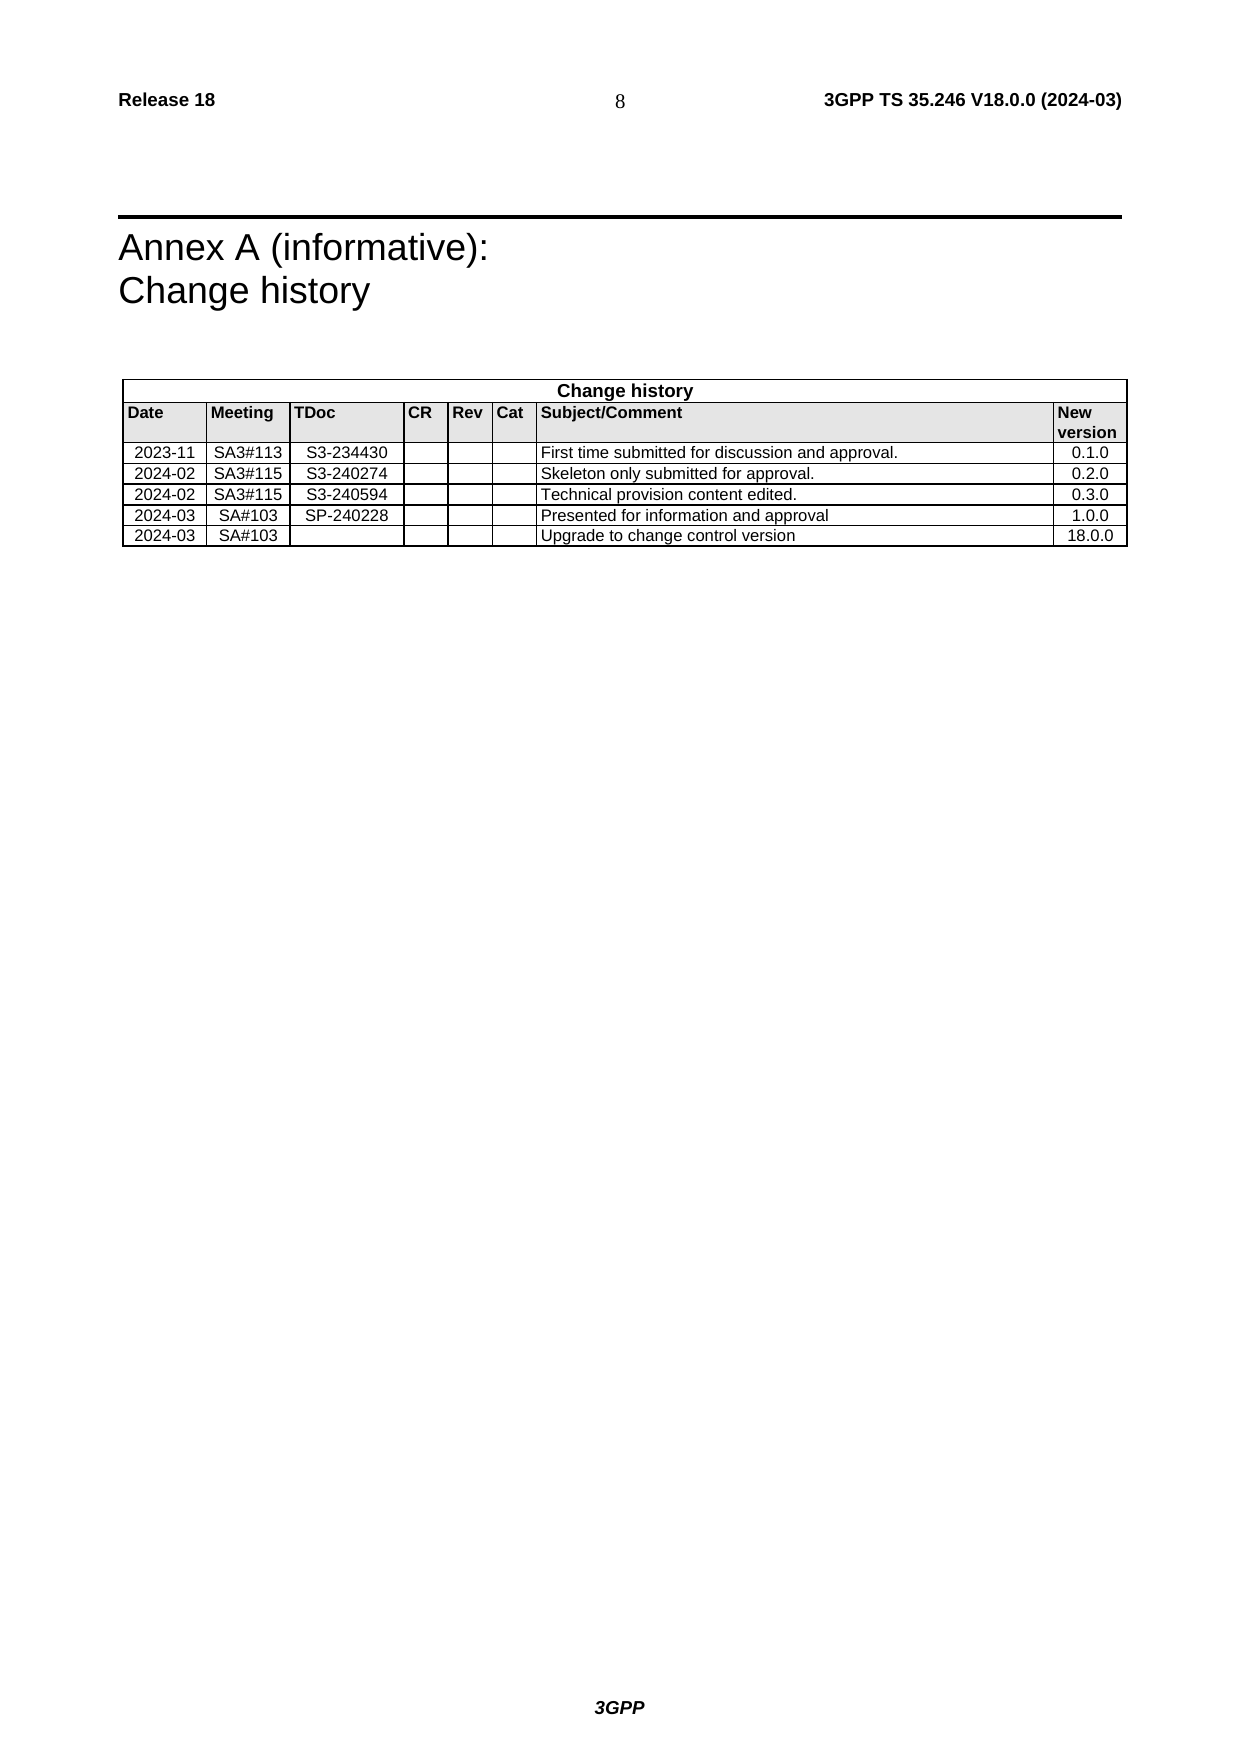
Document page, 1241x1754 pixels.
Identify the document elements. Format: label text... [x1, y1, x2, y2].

table_cell Date [124, 403, 206, 442]
table_cell SP-240228 [291, 506, 403, 524]
table_cell TDoc [291, 403, 403, 442]
table_cell SA#103 [207, 526, 289, 545]
table_cell S3-240274 [291, 464, 403, 483]
table_cell [493, 506, 536, 524]
table_cell Technical provision content edited. [537, 485, 1053, 504]
table_cell 0.2.0 [1054, 464, 1126, 483]
table_cell [449, 443, 492, 462]
table_cell [449, 464, 492, 483]
table_cell 2024-02 [124, 464, 206, 483]
table_cell 0.1.0 [1054, 443, 1126, 462]
table_cell Rev [449, 403, 492, 442]
table_cell [405, 443, 447, 462]
table_cell [493, 443, 536, 462]
table_cell 2023-11 [124, 443, 206, 462]
table_cell 2024-03 [124, 506, 206, 524]
table_cell 1.0.0 [1054, 506, 1126, 524]
table_cell CR [405, 403, 447, 442]
table_cell [405, 526, 447, 545]
table_header Change history [124, 380, 1126, 402]
table_cell SA3#115 [207, 464, 289, 483]
table_cell S3-234430 [291, 443, 403, 462]
table_cell Meeting [207, 403, 289, 442]
table_cell Upgrade to change control version [537, 526, 1053, 545]
table_cell [493, 485, 536, 504]
table_cell [493, 526, 536, 545]
table_cell Cat [493, 403, 536, 442]
table_cell SA3#113 [207, 443, 289, 462]
table_cell [449, 485, 492, 504]
table_cell SA3#115 [207, 485, 289, 504]
table_cell New version [1054, 403, 1126, 442]
table_cell S3-240594 [291, 485, 403, 504]
table_cell 2024-02 [124, 485, 206, 504]
table_cell [405, 506, 447, 524]
table_cell 18.0.0 [1054, 526, 1126, 545]
table_cell SA#103 [207, 506, 289, 524]
table_cell First time submitted for discussion and approval. [537, 443, 1053, 462]
table_cell 2024-03 [124, 526, 206, 545]
table_cell [291, 526, 403, 545]
table_cell [405, 485, 447, 504]
table_cell Presented for information and approval [537, 506, 1053, 524]
table_cell [449, 506, 492, 524]
table_cell Subject/Comment [537, 403, 1053, 442]
table_cell Skeleton only submitted for approval. [537, 464, 1053, 483]
subtitle Annex A (informative): Change history [118, 219, 1122, 311]
table_cell [405, 464, 447, 483]
table_cell [449, 526, 492, 545]
table_cell [493, 464, 536, 483]
table_cell 0.3.0 [1054, 485, 1126, 504]
